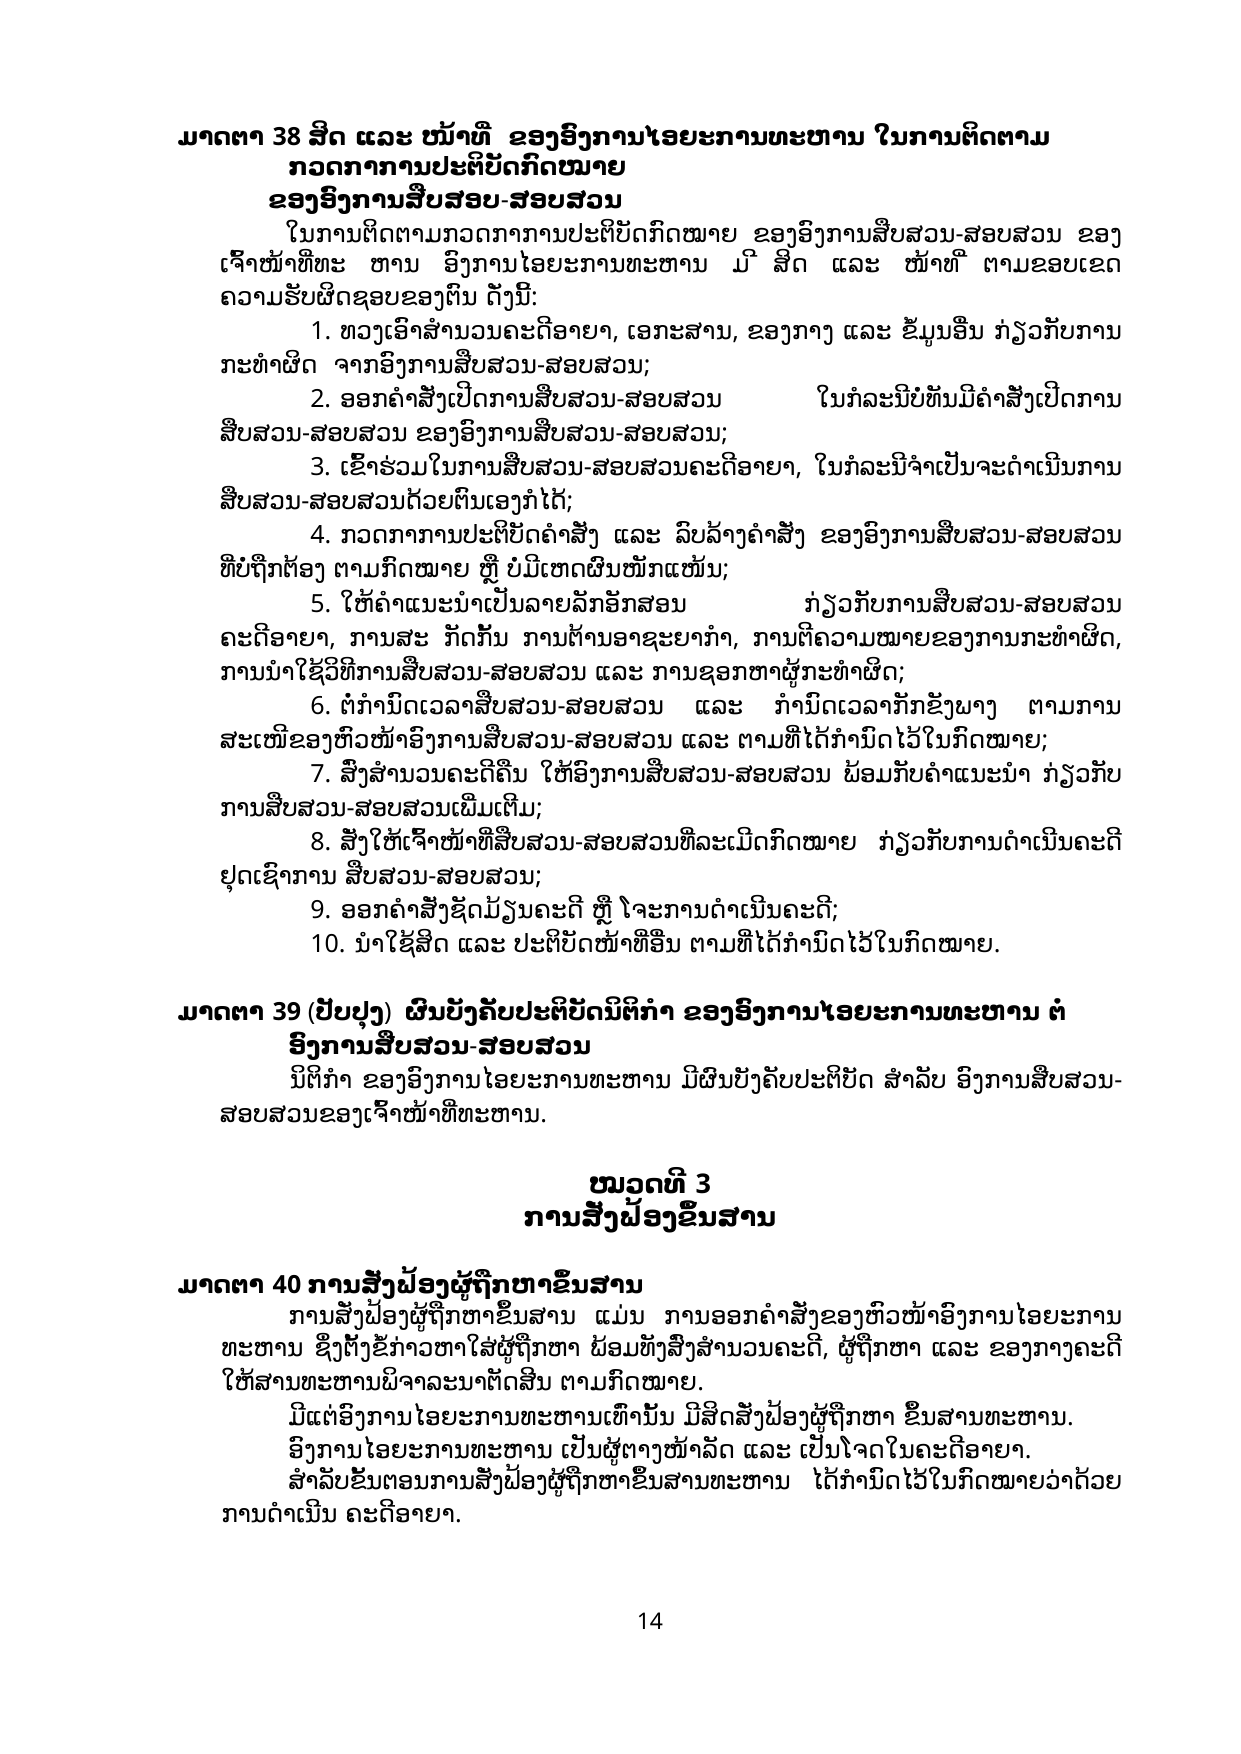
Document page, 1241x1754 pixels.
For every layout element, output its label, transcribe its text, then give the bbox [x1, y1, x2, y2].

text ໝວດທີ 3 [177, 1164, 1122, 1201]
list ອອກຄຳສັ່ງເປີດການສືບສວນ-ສອບສວນ ໃນກໍລະນີບໍ່ທັນມີຄຳສັ່ງເປີດການສືບສວນ-ສອບສວນ ຂອງອົງການສືບສວນ-ສອບສວນ; [219, 381, 1122, 449]
text ອົງການໄອຍະການທະຫານ ເປັນຜູ້ຕາງໜ້າລັດ ແລະ ເປັນໂຈດໃນຄະດີອາຍາ. [221, 1432, 1122, 1466]
list ກວດກາການປະຕິບັດຄຳສັ່ງ ແລະ ລົບລ້າງຄຳສັ່ງ ຂອງອົງການສືບສວນ-ສອບສວນ ທີ່ບໍ່ຖືກຕ້ອງ ຕາມກົດໝາຍ ຫຼື ບໍ່ມີເຫດຜົນໜັກແໜ້ນ; [219, 517, 1122, 585]
list ໃຫ້ຄຳແນະນຳເປັນລາຍລັກອັກສອນ ກ່ຽວກັບການສືບສວນ-ສອບສວນຄະດີອາຍາ, ການສະ ກັດກັ້ນ ການຕ້ານອາຊະຍາກຳ, ການຕີຄວາມໝາຍຂອງການກະທຳຜິດ, ການນຳໃຊ້ວິທີການສືບສວນ-ສອບສວນ ແລະ ການຊອກຫາຜູ້ກະທຳຜິດ; [219, 585, 1122, 687]
list ສົ່ງສຳນວນຄະດີຄືນ ໃຫ້ອົງການສືບສວນ-ສອບສວນ ພ້ອມກັບຄຳແນະນຳ ກ່ຽວກັບການສືບສວນ-ສອບສວນເພີ່ມເຕີມ; [219, 756, 1122, 824]
text ການສັ່ງຟ້ອງຂຶ້ນສານ [177, 1201, 1122, 1233]
text ມີແຕ່ອົງການໄອຍະການທະຫານເທົ່ານັ້ນ ມີສິດສັ່ງຟ້ອງຜູ້ຖືກຫາ ຂຶ້ນສານທະຫານ. [221, 1398, 1122, 1432]
list ເຂົ້າຮ່ວມໃນການສືບສວນ-ສອບສວນຄະດີອາຍາ, ໃນກໍລະນີຈຳເປັນຈະດຳເນີນການສືບສວນ-ສອບສວນດ້ວຍຕົນເອງກໍໄດ້; [219, 449, 1122, 517]
text ມາດຕາ 38 ສິດ ແລະ ໜ້າທີ່ ຂອງອົງການໄອຍະການທະຫານ ໃນການຕິດຕາມກວດກາການປະຕິບັດກົດໝາຍ [177, 118, 1122, 181]
list ຕໍ່ກຳນົດເວລາສືບສວນ-ສອບສວນ ແລະ ກຳນົດເວລາກັກຂັງພາງ ຕາມການສະເໜີຂອງຫົວໜ້າອົງການສືບສວນ-ສອບສວນ ແລະ ຕາມທີ່ໄດ້ກຳນົດໄວ້ໃນກົດໝາຍ; [219, 687, 1122, 756]
text ໃນການຕິດຕາມກວດກາການປະຕິບັດກົດໝາຍ ຂອງອົງການສືບສວນ-ສອບສວນ ຂອງເຈົ້າໜ້າທີ່ທະ ຫານ ອົງການໄອຍະການທະຫານ ມີ ສິດ ແລະ ໜ້າທີ່ ຕາມຂອບເຂດຄວາມຮັບຜິດຊອບຂອງຕົນ ດັ່ງນີ້: [219, 215, 1122, 313]
text ນິຕິກຳ ຂອງອົງການໄອຍະການທະຫານ ມີຜົນບັງຄັບປະຕິບັດ ສຳລັບ ອົງການສືບສວນ-ສອບສວນຂອງເຈົ້າໜ້າທີ່ທະຫານ. [219, 1062, 1122, 1130]
list ທວງເອົາສຳນວນຄະດີອາຍາ, ເອກະສານ, ຂອງກາງ ແລະ ຂໍ້ມູນອື່ນ ກ່ຽວກັບການກະທຳຜິດ ຈາກອົງການສືບສວນ-ສອບສວນ; [219, 313, 1122, 381]
text ການສັ່ງຟ້ອງຜູ້ຖືກຫາຂຶ້ນສານ ແມ່ນ ການອອກຄຳສັ່ງຂອງຫົວໜ້າອົງການໄອຍະການທະຫານ ຊຶ່ງຕັ້ງຂໍ້ກ່າວຫາໃສ່ຜູ້ຖືກຫາ ພ້ອມທັງສົ່ງສຳນວນຄະດີ, ຜູ້ຖືກຫາ ແລະ ຂອງກາງຄະດີ ໃຫ້ສານທະຫານພິຈາລະນາຕັດສີນ ຕາມກົດໝາຍ. [221, 1301, 1122, 1398]
list ອອກຄຳສັ່ງຊັດມ້ຽນຄະດີ ຫຼື ໂຈະການດຳເນີນຄະດີ; [219, 892, 1122, 926]
text ມາດຕາ 40 ການສັ່ງຟ້ອງຜູ້ຖືກຫາຂຶ້ນສານ [177, 1267, 1122, 1301]
list ນໍາໃຊ້ສິດ ແລະ ປະຕິບັດໜ້າທີ່ອື່ນ ຕາມທີ່ໄດ້ກໍານົດໄວ້ໃນກົດໝາຍ. [219, 926, 1122, 960]
text ຂອງອົງການສືບສອບ-ສອບສວນ [177, 181, 1122, 215]
list ສັ່ງໃຫ້ເຈົ້າໜ້າທີ່ສືບສວນ-ສອບສວນທີ່ລະເມີດກົດໝາຍ ກ່ຽວກັບການດຳເນີນຄະດີຢຸດເຊົາການ ສືບສວນ-ສອບສວນ; [219, 824, 1122, 892]
text ສໍາລັບຂັ້ນຕອນການສັ່ງຟ້ອງຜູ້ຖືກຫາຂຶ້ນສານທະຫານ ໄດ້ກຳນົດໄວ້ໃນກົດໝາຍວ່າດ້ວຍການດຳເນີນ ຄະດີອາຍາ. [221, 1466, 1122, 1529]
text ມາດຕາ 39 (ປັບປຸງ) ຜົນບັງຄັັບປະຕິບັດນິຕິກໍາ ຂອງອົງການໄອຍະການທະຫານ ຕໍ່ອົງການສືບສວນ-ສອບສວນ [177, 994, 1122, 1062]
